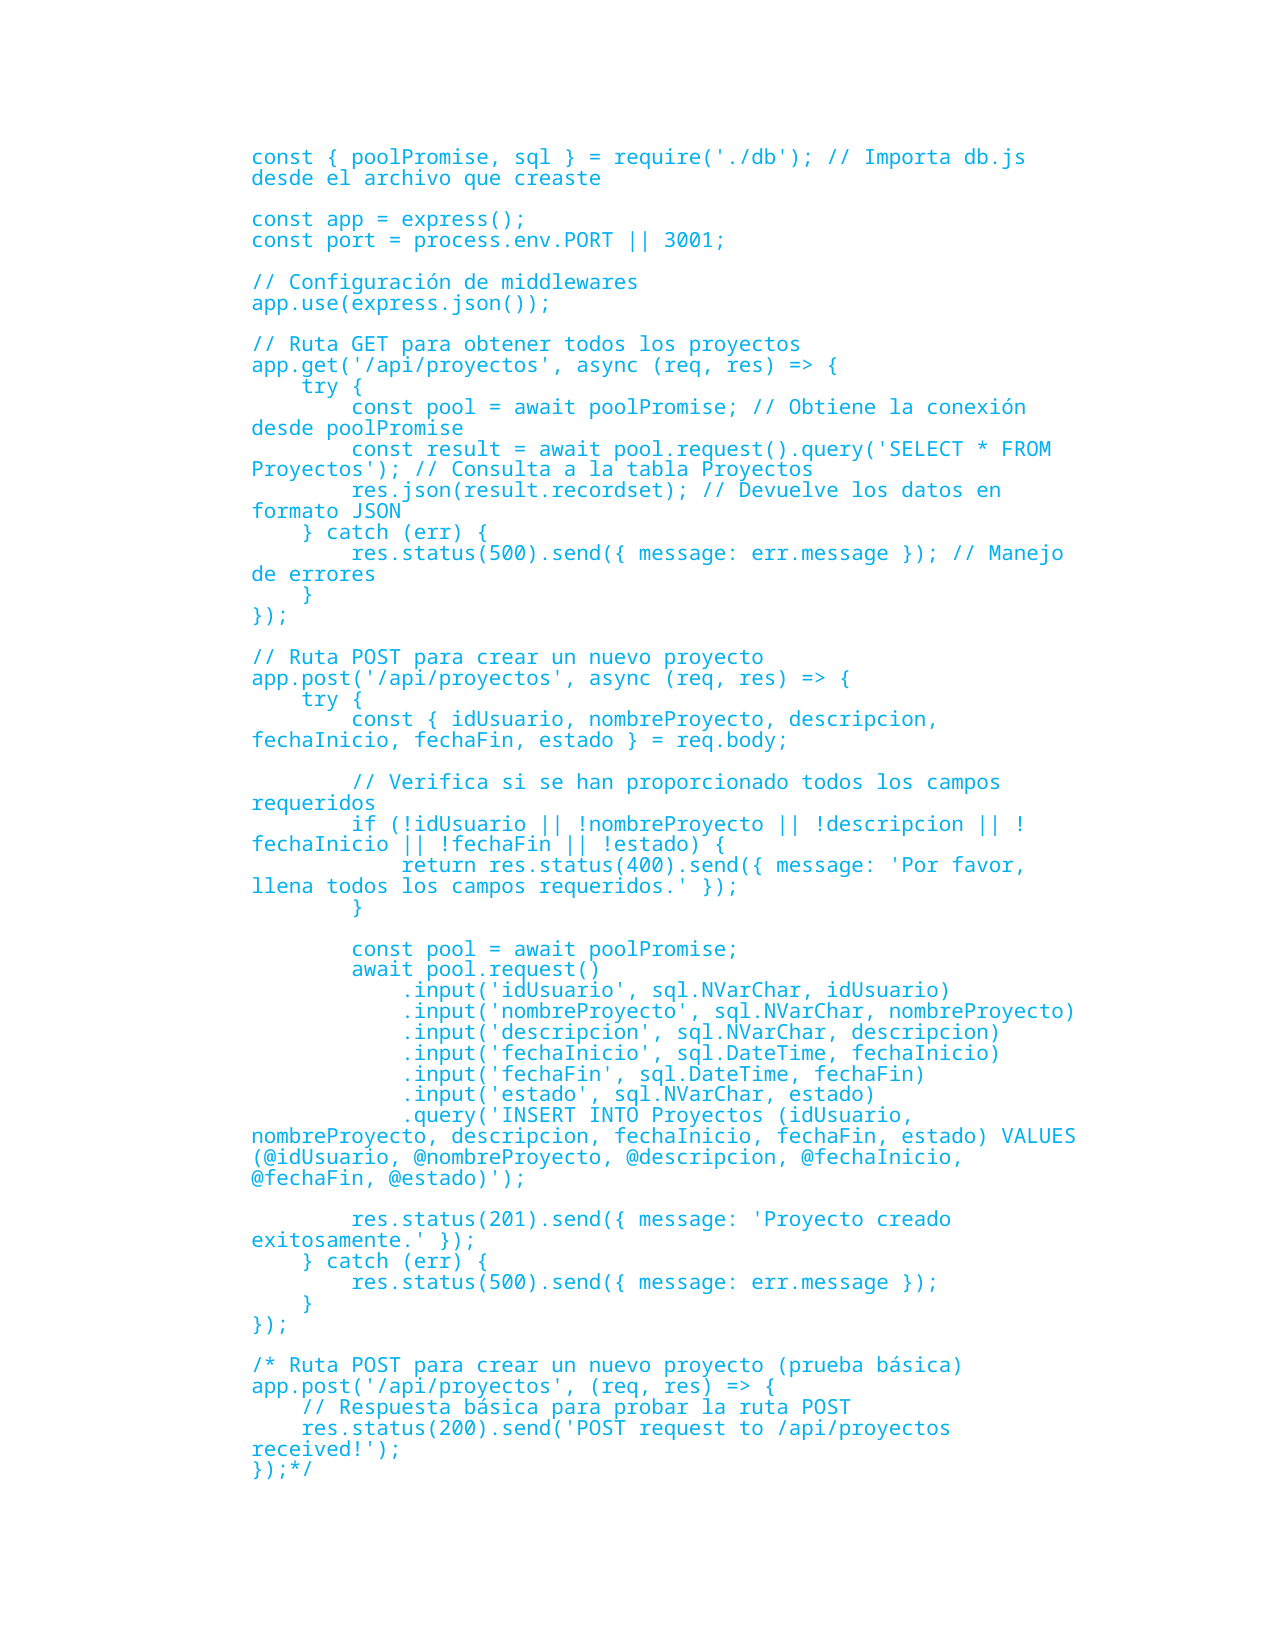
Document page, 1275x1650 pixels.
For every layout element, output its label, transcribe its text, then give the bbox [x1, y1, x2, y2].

text app.post('/api/proyectos', (req, res) => { [251, 1377, 1098, 1398]
text .input('nombreProyecto', sql.NVarChar, nombreProyecto) [251, 1002, 1098, 1023]
text });*/ [251, 1460, 1098, 1481]
text // Respuesta básica para probar la ruta POST [251, 1398, 1098, 1418]
text const app = express(); [251, 210, 1098, 231]
text } [251, 585, 1098, 606]
text const result = await pool.request().query('SELECT * FROM Proyectos'); // Consulta a la tabla Proyectos [251, 439, 1098, 481]
text .input('fechaFin', sql.DateTime, fechaFin) [251, 1064, 1098, 1085]
text const { poolPromise, sql } = require('./db'); // Importa db.js desde el archivo que creaste [251, 148, 1098, 189]
text res.status(500).send({ message: err.message }); [251, 1273, 1098, 1293]
text app.use(express.json()); [251, 293, 1098, 314]
text } catch (err) { [251, 523, 1098, 543]
text } [251, 898, 1098, 918]
text .input('fechaInicio', sql.DateTime, fechaInicio) [251, 1043, 1098, 1064]
text res.status(200).send('POST request to /api/proyectos received!'); [251, 1418, 1098, 1460]
text /* Ruta POST para crear un nuevo proyecto (prueba básica) [251, 1356, 1098, 1377]
text // Configuración de middlewares [251, 273, 1098, 293]
text try { [251, 377, 1098, 398]
text app.post('/api/proyectos', async (req, res) => { [251, 668, 1098, 689]
text .query('INSERT INTO Proyectos (idUsuario, nombreProyecto, descripcion, fechaInicio, fechaFin, estado) VALUES (@idUsuario, @nombreProyecto, @descripcion, @fechaInicio, @fechaFin, @estado)'); [251, 1106, 1098, 1189]
text res.status(201).send({ message: 'Proyecto creado exitosamente.' }); [251, 1210, 1098, 1252]
text const pool = await poolPromise; [251, 939, 1098, 960]
text // Verifica si se han proporcionado todos los campos requeridos [251, 773, 1098, 814]
text .input('estado', sql.NVarChar, estado) [251, 1085, 1098, 1106]
text // Ruta GET para obtener todos los proyectos [251, 335, 1098, 356]
text await pool.request() [251, 960, 1098, 981]
text .input('descripcion', sql.NVarChar, descripcion) [251, 1023, 1098, 1043]
text app.get('/api/proyectos', async (req, res) => { [251, 356, 1098, 377]
text res.json(result.recordset); // Devuelve los datos en formato JSON [251, 481, 1098, 523]
text } catch (err) { [251, 1252, 1098, 1273]
text // Ruta POST para crear un nuevo proyecto [251, 648, 1098, 668]
text const { idUsuario, nombreProyecto, descripcion, fechaInicio, fechaFin, estado } = req.body; [251, 710, 1098, 752]
text }); [251, 606, 1098, 627]
text try { [251, 689, 1098, 710]
text if (!idUsuario || !nombreProyecto || !descripcion || !fechaInicio || !fechaFin || !estado) { [251, 814, 1098, 856]
text const port = process.env.PORT || 3001; [251, 231, 631, 252]
text res.status(500).send({ message: err.message }); // Manejo de errores [251, 543, 1098, 585]
text return res.status(400).send({ message: 'Por favor, llena todos los campos requeridos.' }); [251, 856, 1098, 898]
text }); [251, 1314, 1098, 1335]
text const port = process.env.PORT || 3001; [645, 231, 1098, 252]
text const pool = await poolPromise; // Obtiene la conexión desde poolPromise [251, 398, 1098, 439]
text } [251, 1293, 1098, 1314]
text .input('idUsuario', sql.NVarChar, idUsuario) [251, 981, 1098, 1002]
